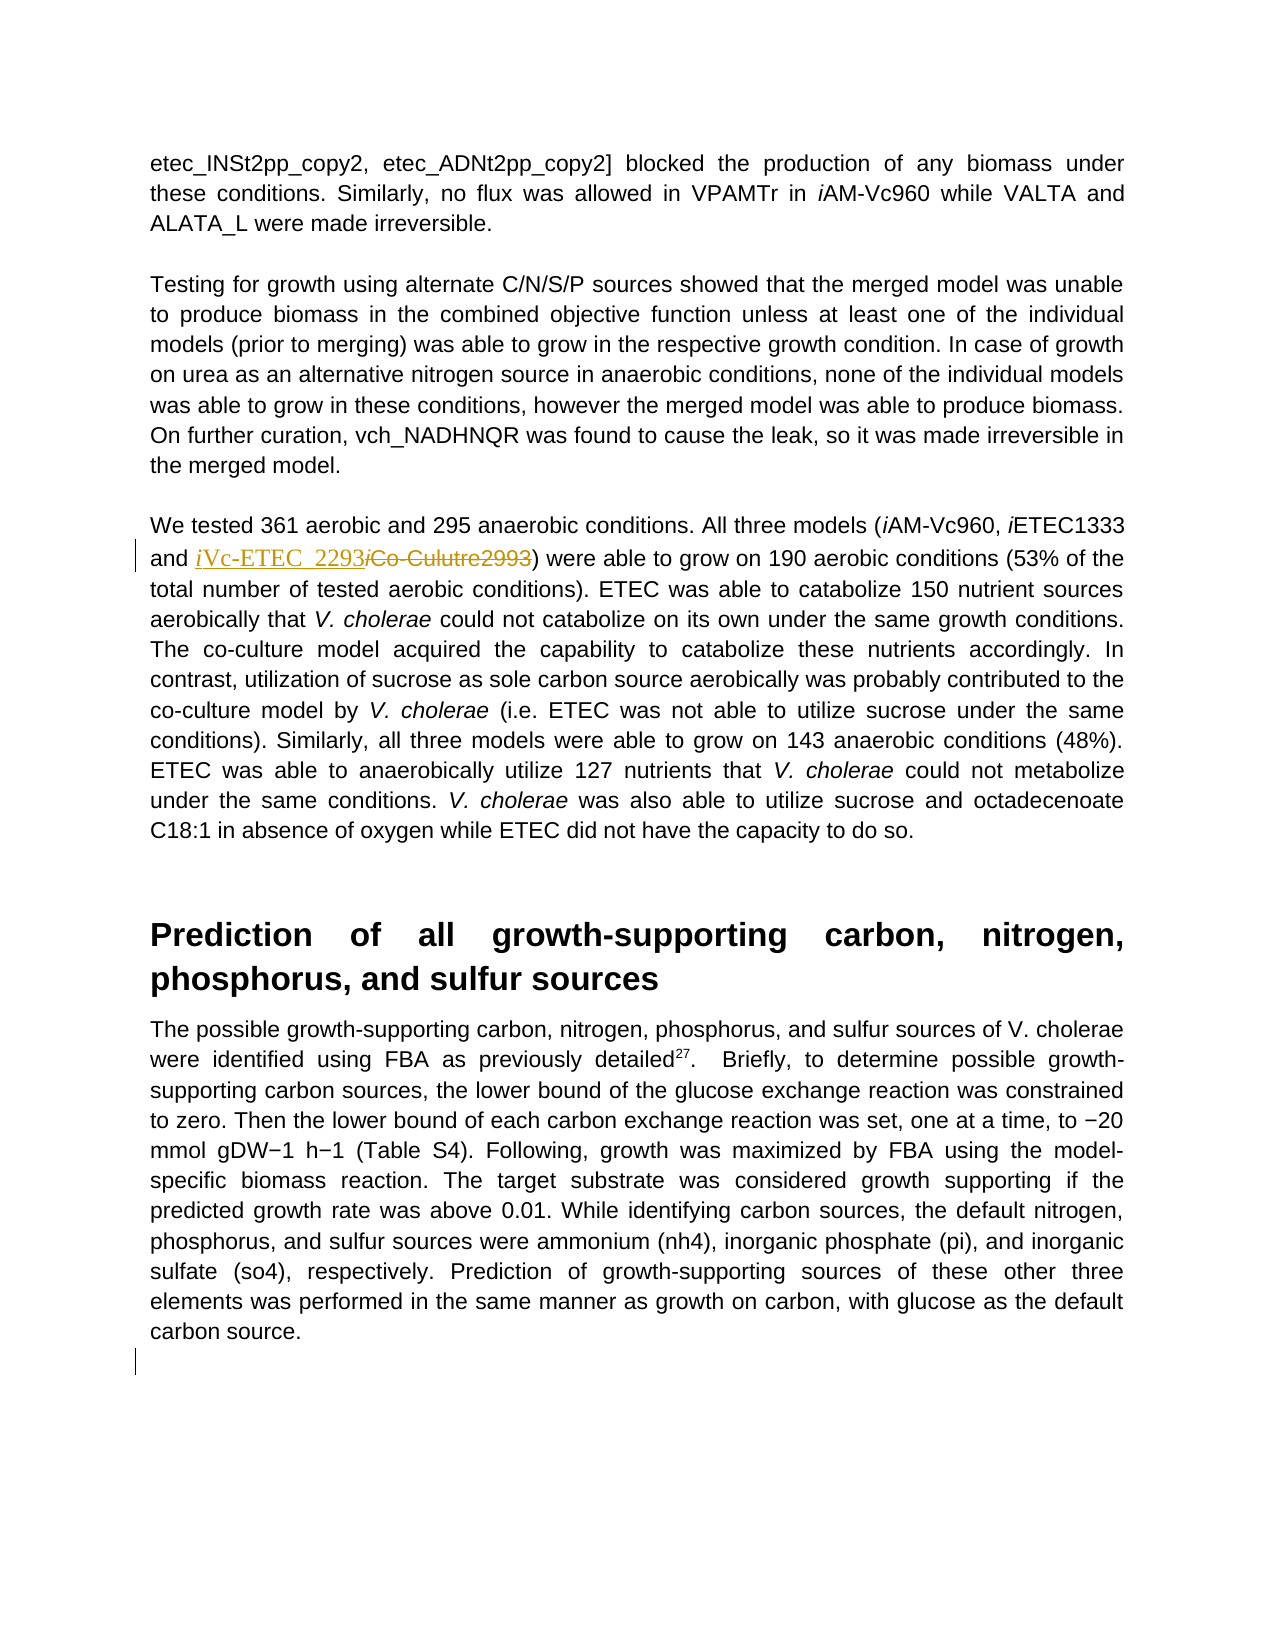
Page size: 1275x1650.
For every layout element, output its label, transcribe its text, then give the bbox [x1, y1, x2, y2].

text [150, 150, 1125, 237]
subtitle Prediction of all growth-supporting carbon, nitrogen, phosphorus, and sulfur sources [150, 954, 1125, 998]
text The possible growth-supporting carbon, nitrogen, phosphorus, and sulfur sources of V. cholerae were identified using FBA as previously detailed27. Briefly, to determine possible growth-supporting carbon sources, the lower bound of the glucose exchange reaction was constrained to zero. Then the lower bound of each carbon exchange reaction was set, one at a time, to −20 mmol gDW−1 h−1 (Table S4). Following, growth was maximized by FBA using the model-specific biomass reaction. The target substrate was considered growth supporting if the predicted growth rate was above 0.01. While identifying carbon sources, the default nitrogen, phosphorus, and sulfur sources were ammonium (nh4), inorganic phosphate (pi), and inorganic sulfate (so4), respectively. Prediction of growth-supporting sources of these other three elements was performed in the same manner as growth on carbon, with glucose as the default carbon source. [150, 1016, 1125, 1344]
text Testing for growth using alternate C/N/S/P sources showed that the merged model was unable to produce biomass in the combined objective function unless at least one of the individual models (prior to merging) was able to grow in the respective growth condition. In case of growth on urea as an alternative nitrogen source in anaerobic conditions, none of the individual models was able to grow in these conditions, however the merged model was able to produce biomass. On further curation, vch_NADHNQR was found to cause the leak, so it was made irreversible in the merged model. [150, 271, 1125, 478]
text We tested 361 aerobic and 295 anaerobic conditions. All three models (iAM-Vc960, iETEC1333 and ) were able to grow on 190 aerobic conditions (53% of the total number of tested aerobic conditions). ETEC was able to catabolize 150 nutrient sources aerobically that V. cholerae could not catabolize on its own under the same growth conditions. The co-culture model acquired the capability to catabolize these nutrients accordingly. In contrast, utilization of sucrose as sole carbon source aerobically was probably contributed to the co-culture model by V. cholerae (i.e. ETEC was not able to utilize sucrose under the same conditions). Similarly, all three models were able to grow on 143 anaerobic conditions (48%). ETEC was able to anaerobically utilize 127 nutrients that V. cholerae could not metabolize under the same conditions. V. cholerae was also able to utilize sucrose and octadecenoate C18:1 in absence of oxygen while ETEC did not have the capacity to do so. [150, 512, 1125, 844]
